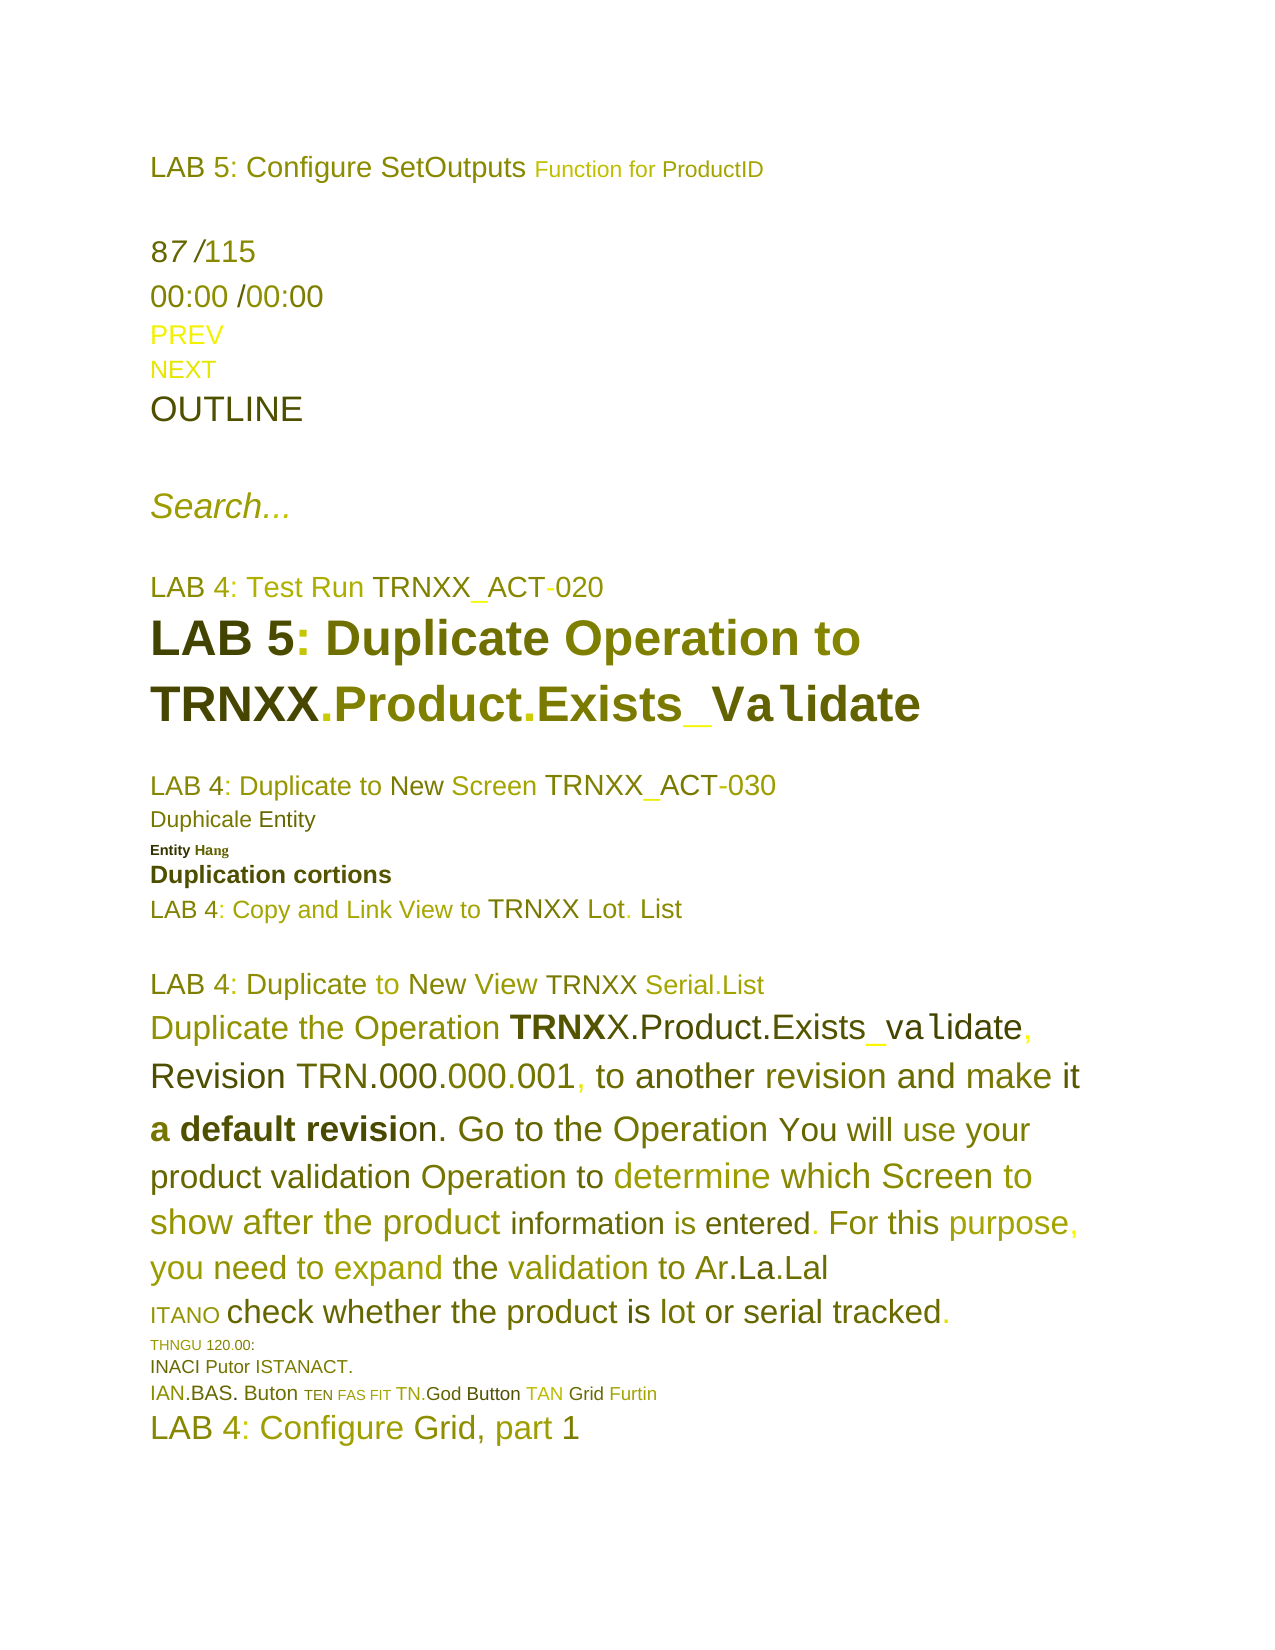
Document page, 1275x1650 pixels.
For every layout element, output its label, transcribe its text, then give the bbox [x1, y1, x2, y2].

text NEXT [150, 355, 1125, 384]
text Entity Hang [150, 841, 1125, 858]
text 00:00 /00:00 [150, 278, 1125, 314]
text Duphicale Entity [150, 806, 1125, 832]
text LAB 5: Duplicate Operation to TRNXX.Product.Exists_Validate [150, 608, 1125, 737]
text LAB 4: Duplicate to New View TRNXX Serial.List [150, 967, 1125, 1001]
text OUTLINE [150, 388, 1125, 429]
text LAB 5: Configure SetOutputs Function for ProductID [150, 150, 1125, 183]
text Duplication cortions [150, 861, 1125, 889]
text IAN.BAS. Buton TEN FAS FIT TN.God Button TAN Grid Furtin [150, 1380, 1125, 1404]
text a default revision. Go to the Operation You will use your product validation Operation to determine which Screen to show after the product information is entered. For this purpose, you need to expand the validation to Ar.La.Lal [150, 1108, 1125, 1286]
text LAB 4: Copy and Link View to TRNXX Lot. List [150, 893, 1125, 925]
text LAB 4: Configure Grid, part 1 [150, 1408, 1125, 1446]
text LAB 4: Duplicate to New Screen TRNXX_ACT-030 [150, 767, 1125, 801]
text Search... [150, 485, 1125, 526]
text THNGU 120.00: [150, 1336, 1125, 1353]
text PREV [150, 319, 1125, 351]
text LAB 4: Test Run TRNXX_ACT-020 [150, 570, 1125, 603]
text Duplicate the Operation TRNXX.Product.Exists_validate, Revision TRN.000.000.001, to another revision and make it [150, 1006, 1125, 1096]
text ITANO check whether the product is lot or serial tracked. [150, 1292, 1125, 1331]
text INACI Putor ISTANACT. [150, 1356, 1125, 1377]
text 87 /115 [150, 233, 1125, 272]
